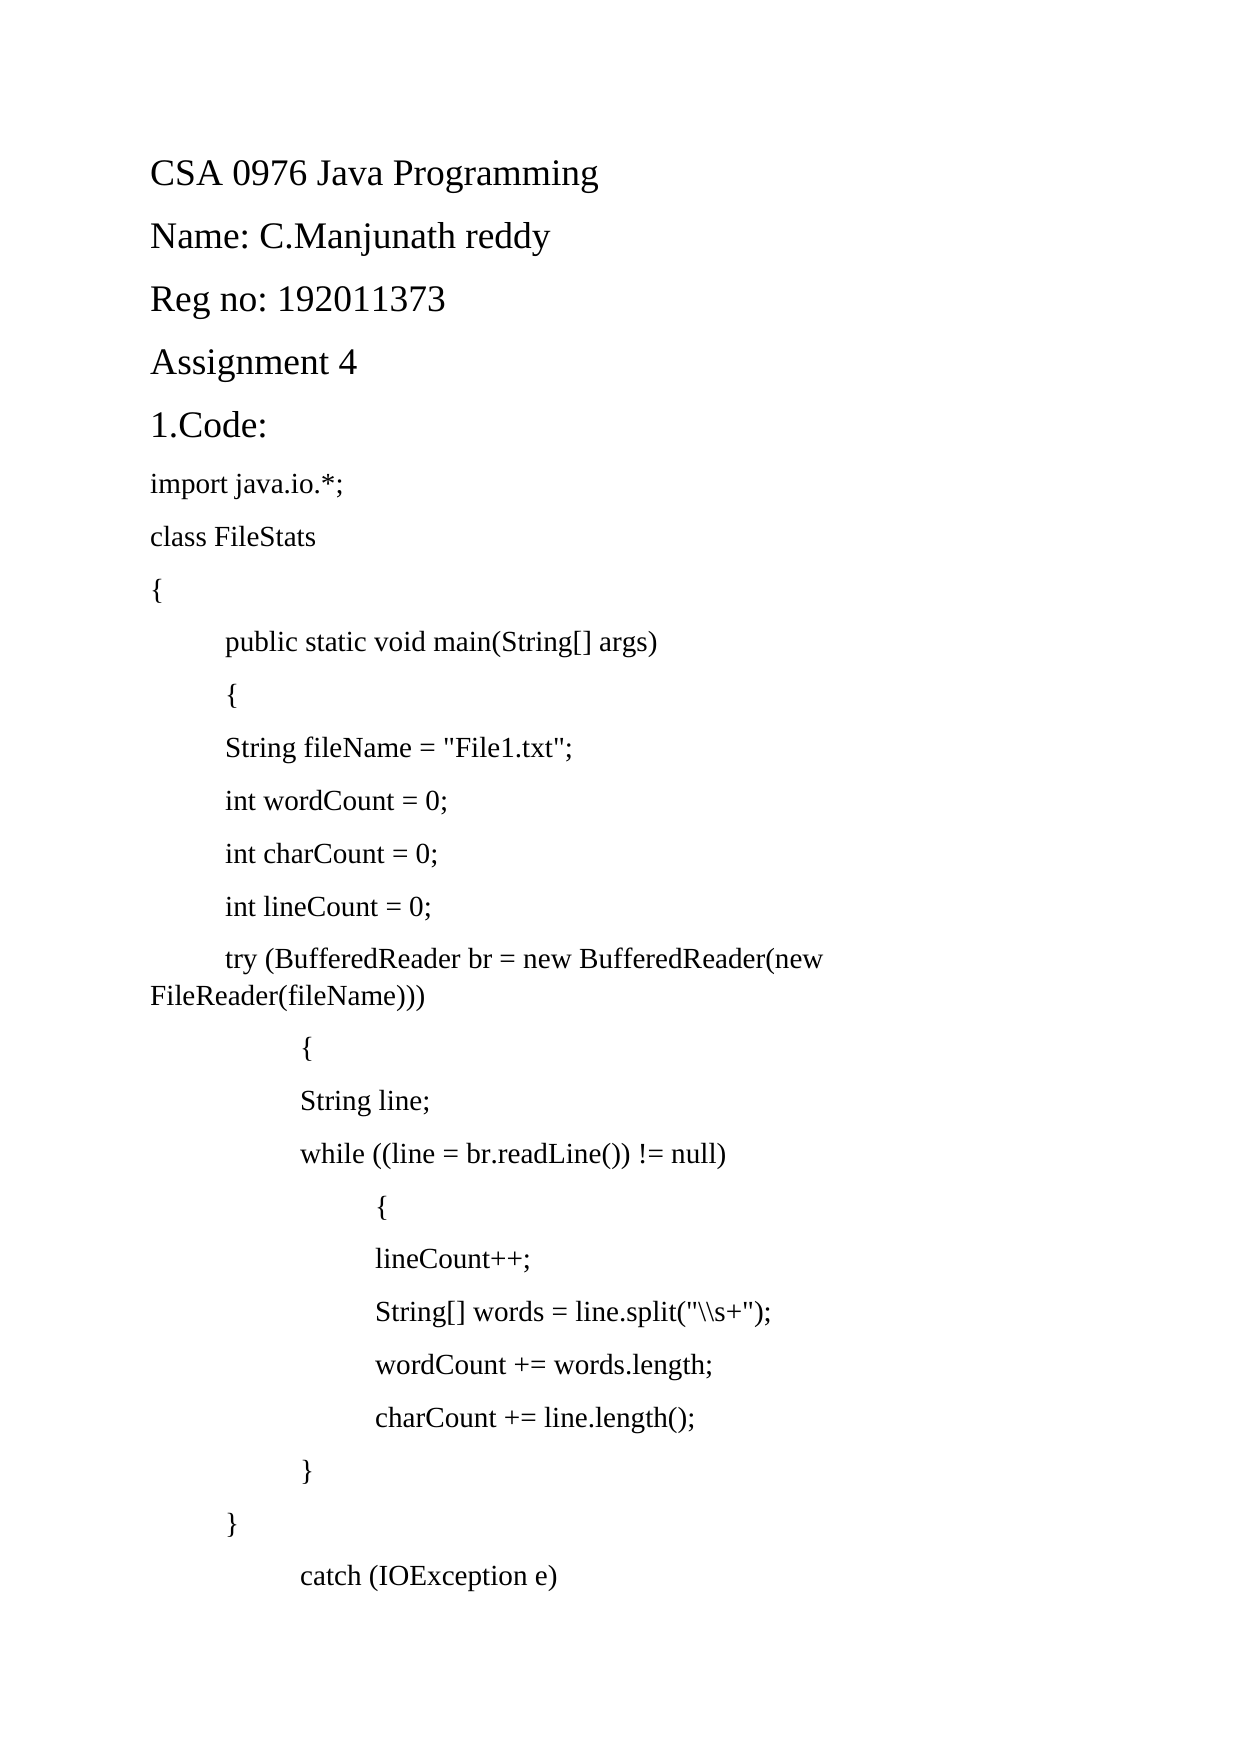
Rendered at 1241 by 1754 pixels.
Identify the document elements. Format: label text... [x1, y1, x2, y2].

text class FileStats [150, 519, 1090, 552]
text Reg no: 192011373 [150, 276, 1090, 319]
text { [150, 1189, 1090, 1222]
text String[] words = line.split("\\s+"); [150, 1294, 1090, 1328]
text int charCount = 0; [150, 836, 1090, 869]
text 1.Code: [150, 403, 1090, 446]
text { [150, 1030, 1090, 1064]
text catch (IOException e) [150, 1558, 1090, 1592]
text Name: C.Manjunath reddy [150, 213, 1090, 256]
text int wordCount = 0; [150, 783, 1090, 817]
text } [150, 1506, 1090, 1539]
text lineCount++; [150, 1242, 1090, 1275]
text } [150, 1453, 1090, 1486]
text int lineCount = 0; [150, 889, 1090, 922]
text Assignment 4 [150, 340, 1090, 383]
text String line; [150, 1083, 1090, 1117]
text CSA 0976 Java Programming [150, 150, 1090, 193]
text wordCount += words.length; [150, 1347, 1090, 1381]
text try (BufferedReader br = new BufferedReader(new FileReader(fileName))) [150, 941, 1090, 1011]
text public static void main(String[] args) [150, 624, 1090, 658]
text charCount += line.length(); [150, 1400, 1090, 1434]
text while ((line = br.readLine()) != null) [150, 1136, 1090, 1169]
text import java.io.*; [150, 466, 1090, 500]
text { [150, 572, 1090, 605]
text String fileName = "File1.txt"; [150, 730, 1090, 764]
text { [150, 677, 1090, 711]
